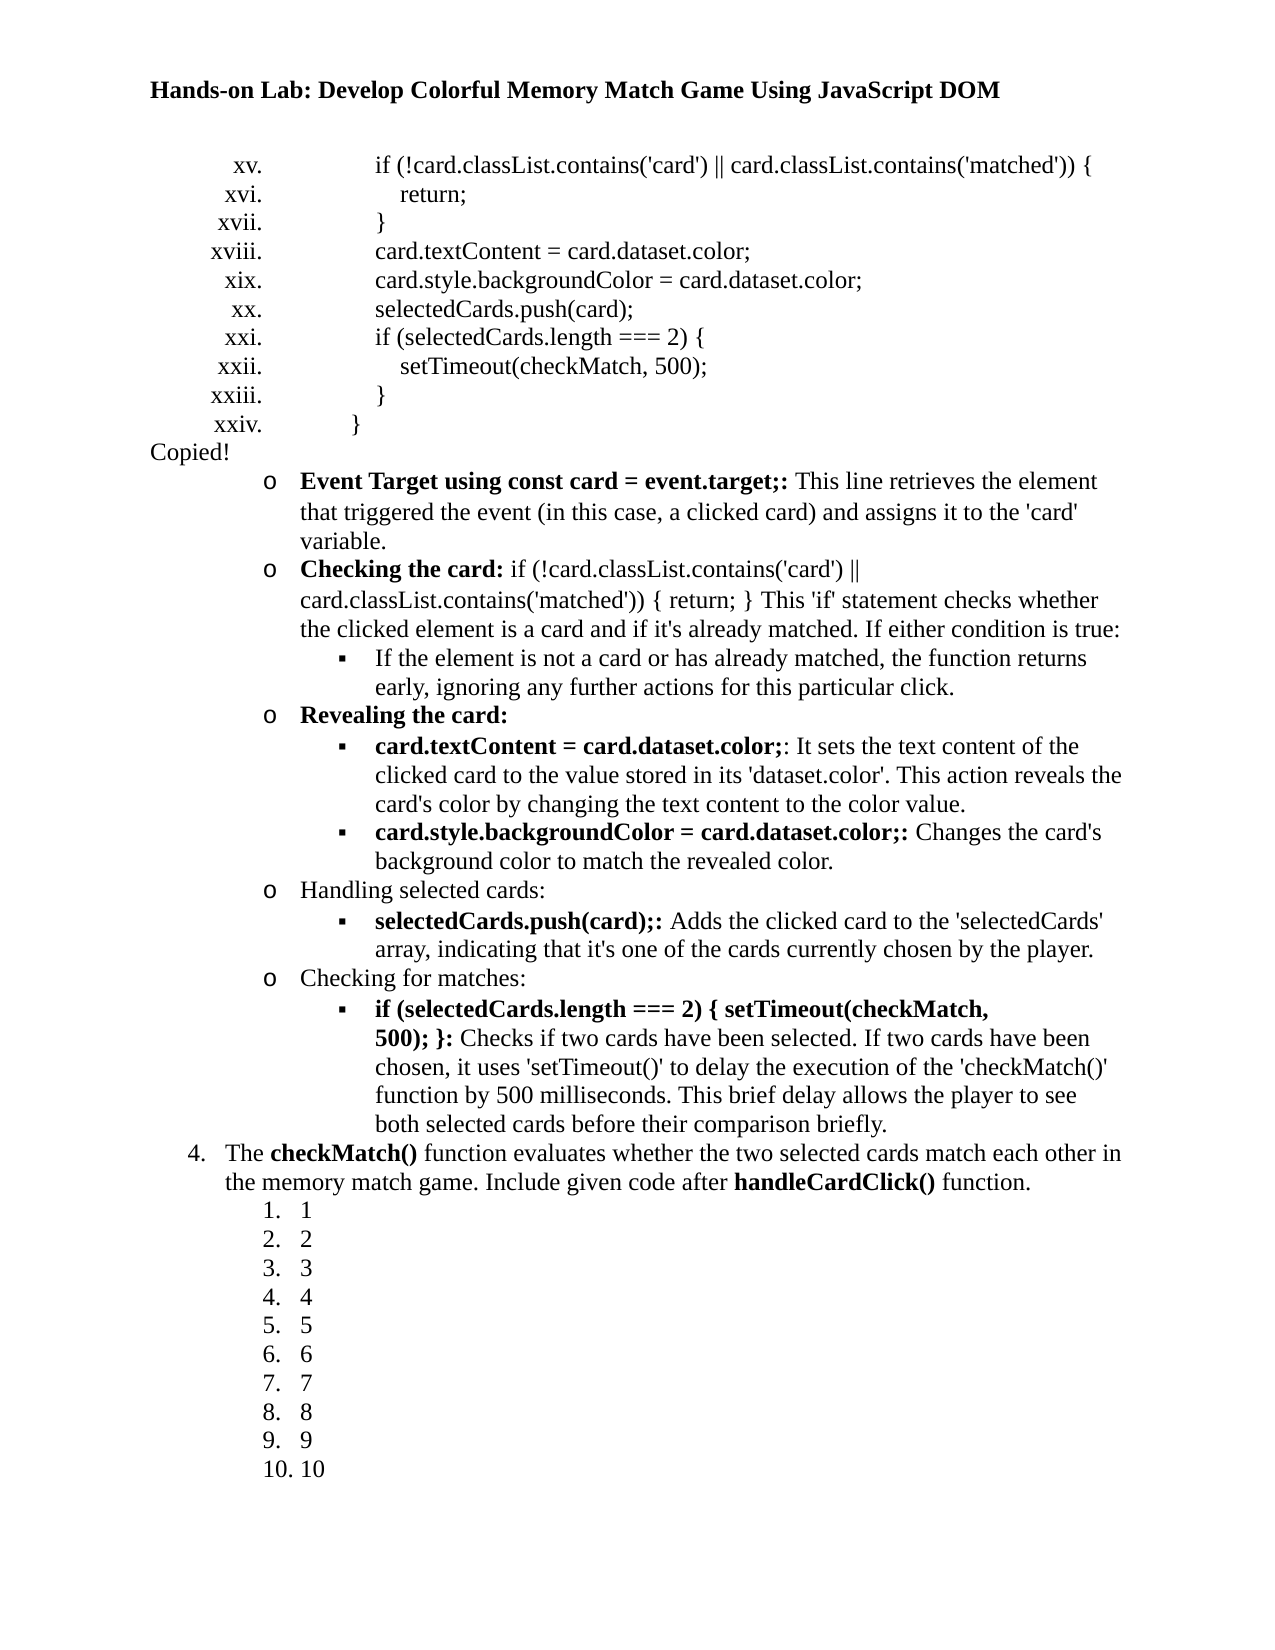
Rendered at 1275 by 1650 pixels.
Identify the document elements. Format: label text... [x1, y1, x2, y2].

list selectedCards.push(card);: Adds the clicked card to the 'selectedCards' array, indicating that it's one of the cards currently chosen by the player. [337, 906, 1125, 963]
list 5 [262, 1310, 1125, 1339]
list 6 [262, 1339, 1125, 1368]
list Event Target using const card = event.target;: This line retrieves the element that triggered the event (in this case, a clicked card) and assigns it to the 'card' variable. [262, 466, 1125, 554]
list setTimeout(checkMatch, 500); [262, 351, 1125, 380]
list } [262, 409, 1125, 437]
list 1 [262, 1195, 1125, 1224]
list if (selectedCards.length === 2) { setTimeout(checkMatch, 500); }: Checks if two cards have been selected. If two cards have been chosen, it uses 'setTimeout()' to delay the execution of the 'checkMatch()' function by 500 milliseconds. This brief delay allows the player to see both selected cards before their comparison briefly. [337, 994, 1125, 1138]
list card.textContent = card.dataset.color; [262, 236, 1125, 265]
list if (!card.classList.contains('card') || card.classList.contains('matched')) { [262, 150, 1125, 179]
list card.style.backgroundColor = card.dataset.color; [262, 265, 1125, 294]
list Revealing the card: [262, 700, 1125, 731]
list The checkMatch() function evaluates whether the two selected cards match each other in the memory match game. Include given code after handleCardClick() function. [187, 1138, 1125, 1195]
list card.textContent = card.dataset.color;: It sets the text content of the clicked card to the value stored in its 'dataset.color'. This action reveals the card's color by changing the text content to the color value. [337, 731, 1125, 817]
list 2 [262, 1224, 1125, 1253]
list 9 [262, 1425, 1125, 1454]
list Handling selected cards: [262, 875, 1125, 906]
list Checking the card: if (!card.classList.contains('card') || card.classList.contains('matched')) { return; } This 'if' statement checks whether the clicked element is a card and if it's already matched. If either condition is true: [262, 554, 1125, 643]
text Copied! [150, 437, 1125, 466]
list } [262, 207, 1125, 236]
list 10 [262, 1454, 1125, 1483]
list selectedCards.push(card); [262, 294, 1125, 322]
list 8 [262, 1397, 1125, 1425]
list return; [262, 179, 1125, 207]
list if (selectedCards.length === 2) { [262, 322, 1125, 351]
list 3 [262, 1253, 1125, 1282]
list If the element is not a card or has already matched, the function returns early, ignoring any further actions for this particular click. [337, 643, 1125, 700]
list 7 [262, 1368, 1125, 1397]
list } [262, 380, 1125, 409]
list card.style.backgroundColor = card.dataset.color;: Changes the card's background color to match the revealed color. [337, 817, 1125, 875]
list Checking for matches: [262, 963, 1125, 994]
list 4 [262, 1282, 1125, 1310]
